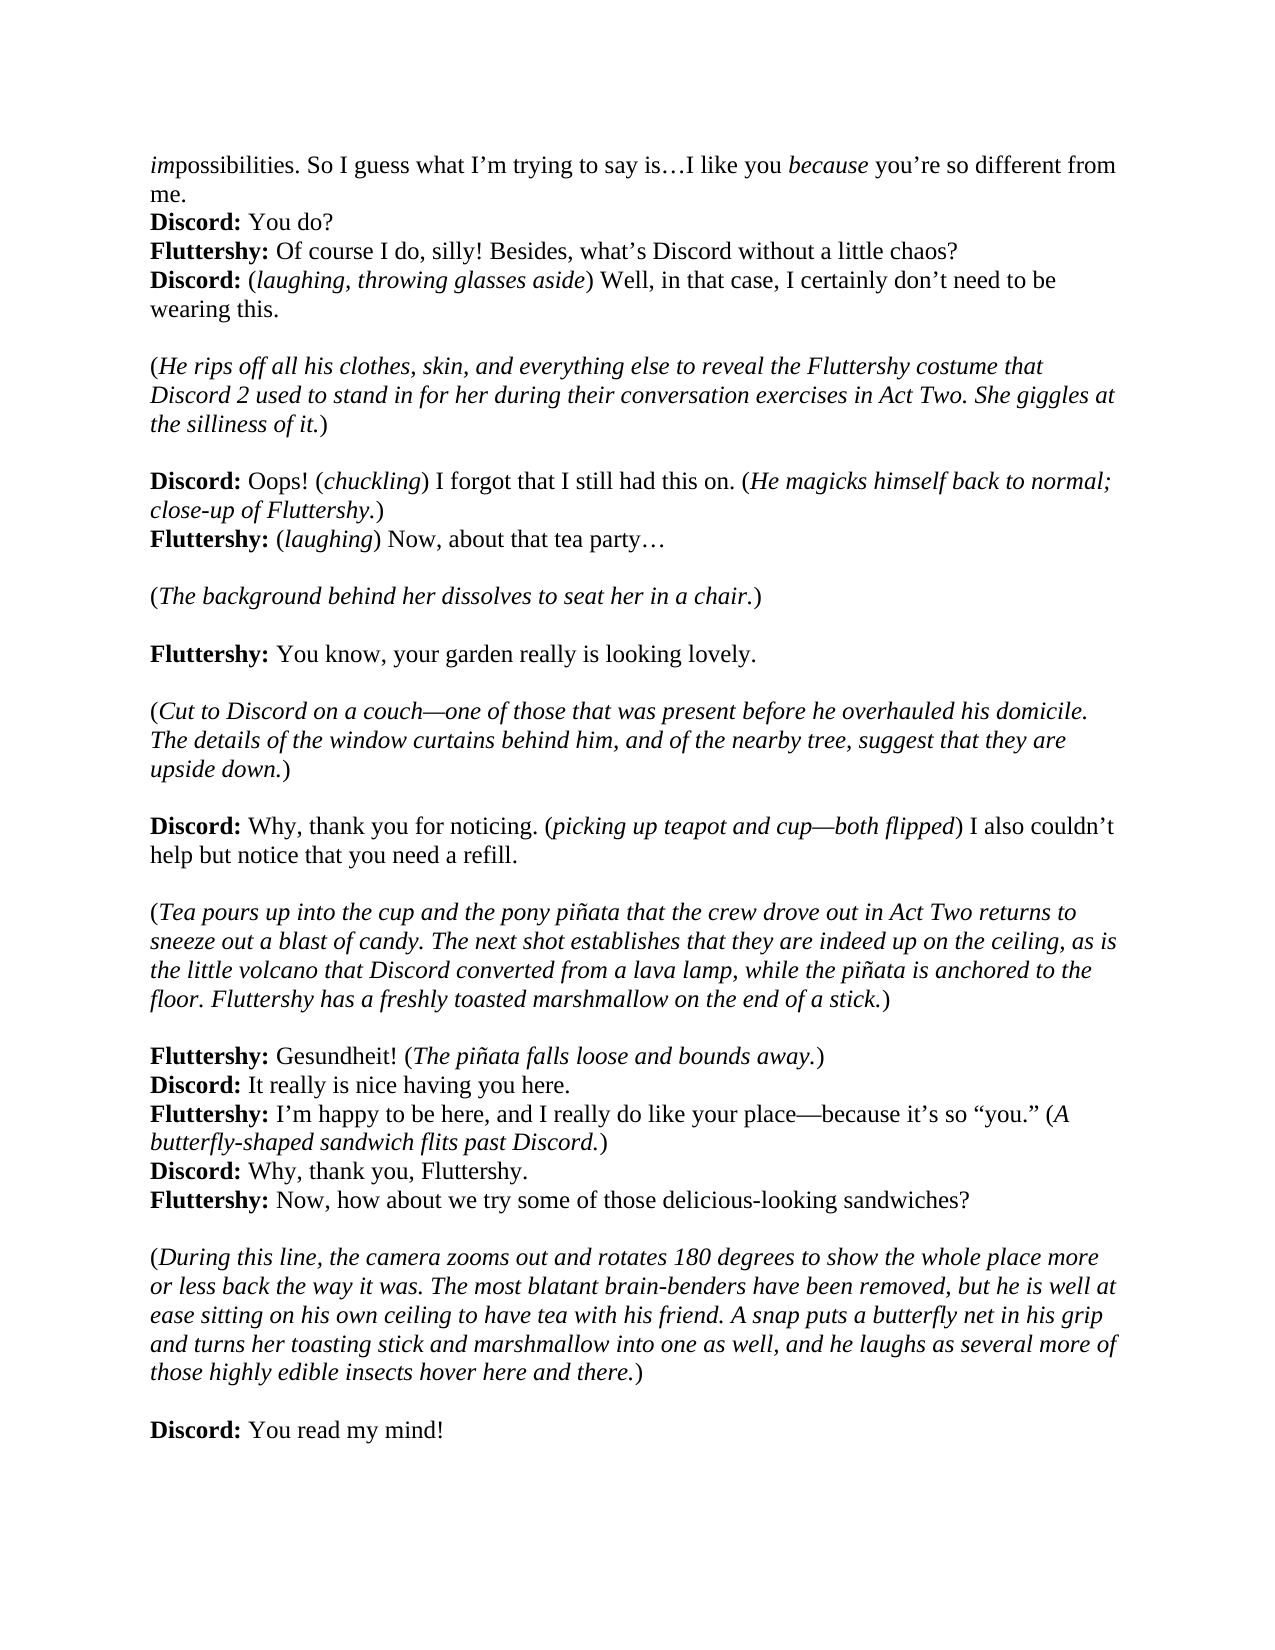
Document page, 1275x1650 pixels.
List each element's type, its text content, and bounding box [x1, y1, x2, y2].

text Fluttershy: Now, how about we try some of those delicious-looking sandwiches? [150, 1185, 1125, 1214]
text Fluttershy: You know, your garden really is looking lovely. [150, 639, 1125, 667]
text (During this line, the camera zooms out and rotates 180 degrees to show the whole place more or less back the way it was. The most blatant brain-benders have been removed, but he is well at ease sitting on his own ceiling to have tea with his friend. A snap puts a butterfly net in his grip and turns her toasting stick and marshmallow into one as well, and he laughs as several more of those highly edible insects hover here and there.) [150, 1242, 1125, 1386]
text (The background behind her dissolves to seat her in a chair.) [150, 581, 1125, 610]
text (Cut to Discord on a couch—one of those that was present before he overhauled his domicile. The details of the window curtains behind him, and of the nearby tree, suggest that they are upside down.) [150, 696, 1125, 782]
text Discord: Why, thank you, Fluttershy. [150, 1156, 1125, 1185]
text Fluttershy: (laughing) Now, about that tea party… [150, 524, 1125, 552]
text (He rips off all his clothes, skin, and everything else to reveal the Fluttershy costume that Discord 2 used to stand in for her during their conversation exercises in Act Two. She giggles at the silliness of it.) [150, 351, 1125, 437]
text Fluttershy: Gesundheit! (The piñata falls loose and bounds away.) [150, 1041, 1125, 1070]
text Discord: You read my mind! [150, 1415, 1125, 1444]
text Fluttershy: I’m happy to be here, and I really do like your place—because it’s so “you.” (A butterfly-shaped sandwich flits past Discord.) [150, 1099, 1125, 1156]
text Discord: Oops! (chuckling) I forgot that I still had this on. (He magicks himself back to normal; close-up of Fluttershy.) [150, 466, 1125, 524]
text (Tea pours up into the cup and the pony piñata that the crew drove out in Act Two returns to sneeze out a blast of candy. The next shot establishes that they are indeed up on the ceiling, as is the little volcano that Discord converted from a lava lamp, while the piñata is anchored to the floor. Fluttershy has a freshly toasted marshmallow on the end of a stick.) [150, 897, 1125, 1012]
text Fluttershy: Of course I do, silly! Besides, what’s Discord without a little chaos? [150, 236, 1125, 265]
text Discord: (laughing, throwing glasses aside) Well, in that case, I certainly don’t need to be wearing this. [150, 265, 1125, 322]
text Discord: It really is nice having you here. [150, 1070, 1125, 1099]
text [150, 150, 1125, 207]
text Discord: You do? [150, 207, 1125, 236]
text Discord: Why, thank you for noticing. (picking up teapot and cup—both flipped) I also couldn’t help but notice that you need a refill. [150, 811, 1125, 869]
